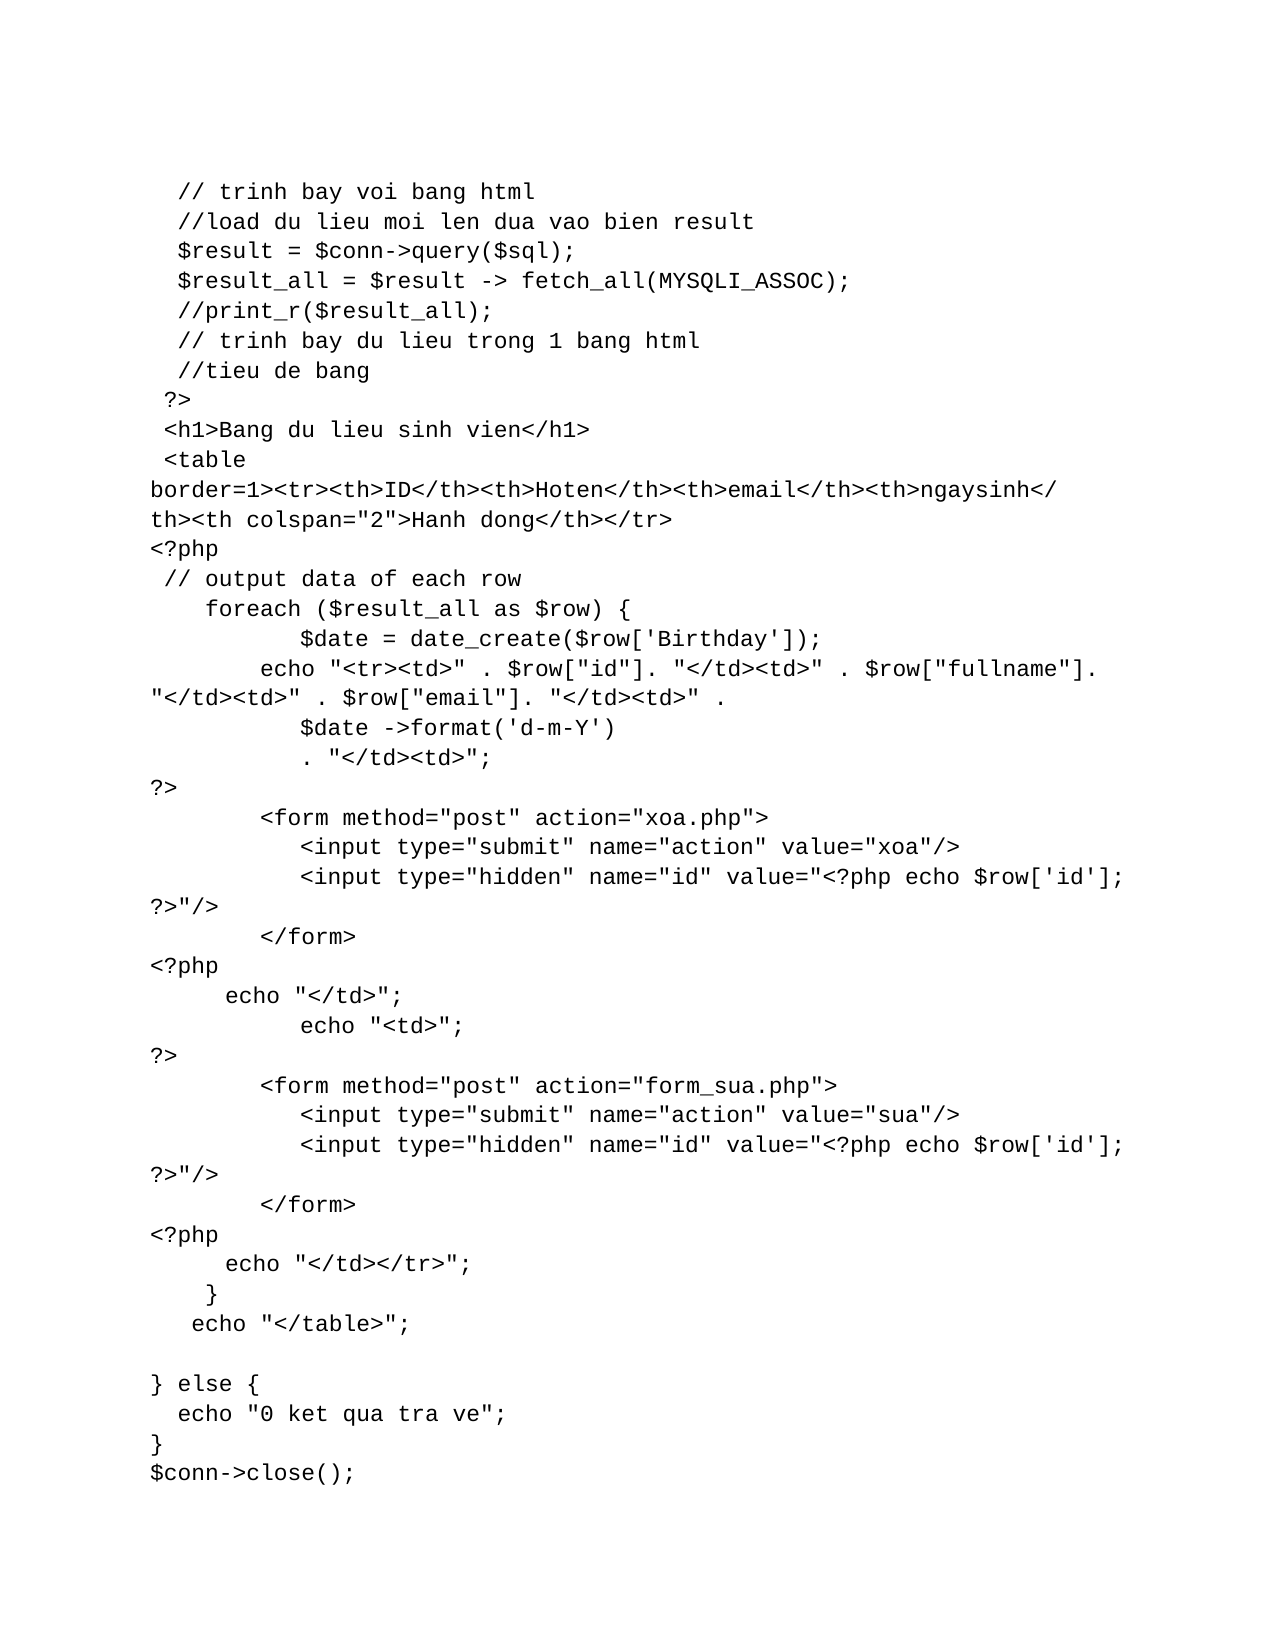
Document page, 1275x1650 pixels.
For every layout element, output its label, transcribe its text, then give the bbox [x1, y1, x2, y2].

text //tieu de bang [150, 359, 1125, 385]
text $conn->close(); [150, 1462, 1125, 1488]
text . "</td><td>"; [150, 746, 1125, 772]
text //load du lieu moi len dua vao bien result [150, 210, 1125, 236]
text } [150, 1282, 1125, 1308]
text $date ->format('d-m-Y') [150, 716, 1125, 742]
text <input type="submit" name="action" value="sua"/> [150, 1104, 1125, 1130]
text <h1>Bang du lieu sinh vien</h1> [150, 418, 1125, 444]
text <?php [150, 955, 1125, 981]
text <input type="hidden" name="id" value="<?php echo $row['id']; ?>"/> [150, 1133, 1125, 1189]
text <form method="post" action="xoa.php"> [150, 806, 1125, 832]
text // trinh bay voi bang html [150, 180, 1125, 206]
text ?> [150, 1044, 1125, 1070]
text echo "</td>"; [150, 984, 1125, 1011]
text $date = date_create($row['Birthday']); [150, 627, 1125, 653]
text $result_all = $result -> fetch_all(MYSQLI_ASSOC); [150, 269, 1125, 296]
text <?php [150, 538, 1125, 564]
text <input type="hidden" name="id" value="<?php echo $row['id']; ?>"/> [150, 865, 1125, 921]
text foreach ($result_all as $row) { [150, 597, 1125, 623]
text // output data of each row [150, 567, 1125, 593]
text <?php [150, 1223, 1125, 1249]
text <input type="submit" name="action" value="xoa"/> [150, 836, 1125, 862]
text <form method="post" action="form_sua.php"> [150, 1074, 1125, 1100]
text echo "<tr><td>" . $row["id"]. "</td><td>" . $row["fullname"]. "</td><td>" . $row["email"]. "</td><td>" . [150, 657, 1125, 713]
text $result = $conn->query($sql); [150, 240, 1125, 266]
text } else { [150, 1372, 1125, 1398]
text //print_r($result_all); [150, 299, 1125, 325]
text echo "<td>"; [150, 1014, 1125, 1040]
text echo "0 ket qua tra ve"; [150, 1402, 1125, 1428]
text // trinh bay du lieu trong 1 bang html [150, 329, 1125, 355]
text } [150, 1432, 1125, 1458]
text ?> [150, 776, 1125, 802]
text ?> [150, 389, 1125, 415]
text echo "</table>"; [150, 1312, 1125, 1338]
text </form> [150, 925, 1125, 951]
text </form> [150, 1193, 1125, 1219]
text echo "</td></tr>"; [150, 1253, 1125, 1279]
text <table border=1><tr><th>ID</th><th>Hoten</th><th>email</th><th>ngaysinh</th><th colspan="2">Hanh dong</th></tr> [150, 448, 1125, 534]
